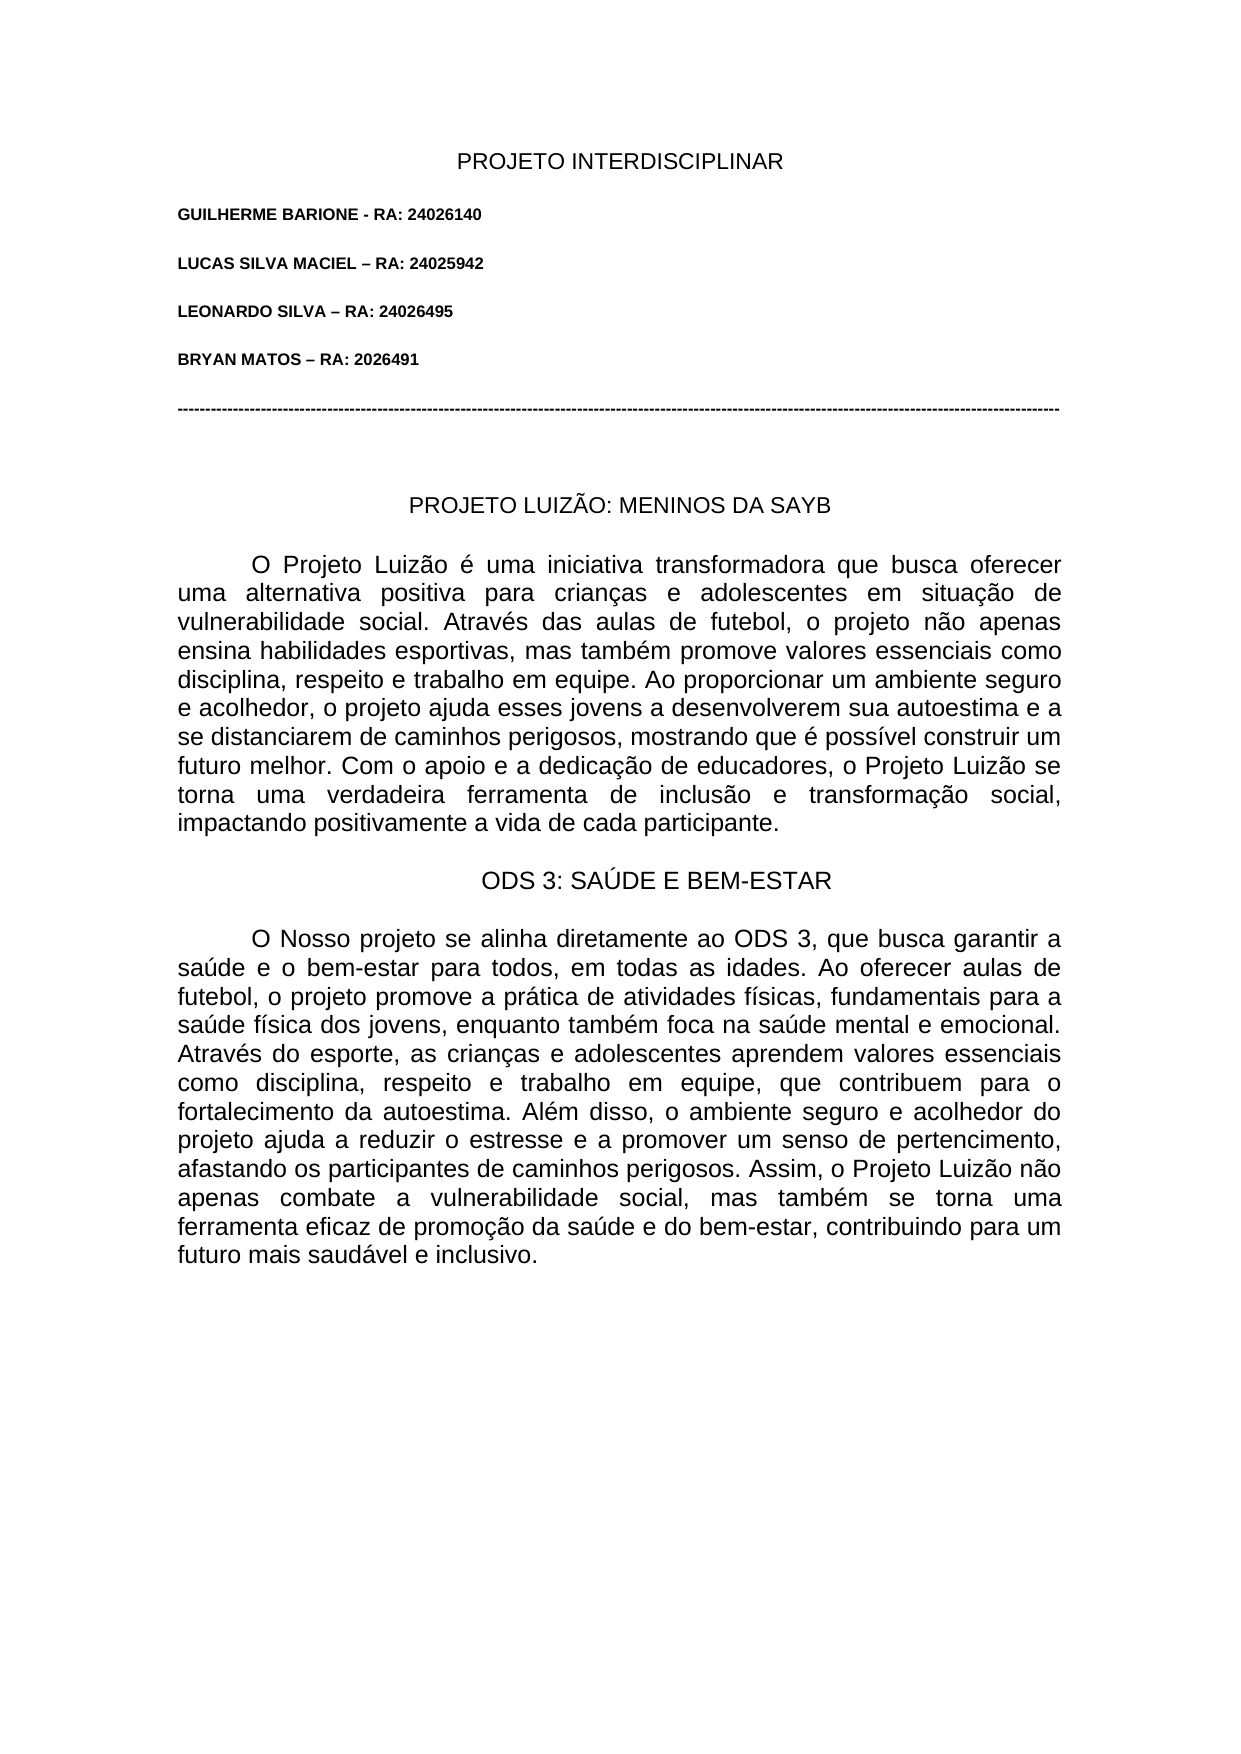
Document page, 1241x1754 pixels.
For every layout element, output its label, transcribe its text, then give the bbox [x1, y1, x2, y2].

text O Projeto Luizão é uma iniciativa transformadora que busca oferecer uma alternativa positiva para crianças e adolescentes em situação de vulnerabilidade social. Através das aulas de futebol, o projeto não apenas ensina habilidades esportivas, mas também promove valores essenciais como disciplina, respeito e trabalho em equipe. Ao proporcionar um ambiente seguro e acolhedor, o projeto ajuda esses jovens a desenvolverem sua autoestima e a se distanciarem de caminhos perigosos, mostrando que é possível construir um futuro melhor. Com o apoio e a dedicação de educadores, o Projeto Luizão se torna uma verdadeira ferramenta de inclusão e transformação social, impactando positivamente a vida de cada participante. [177, 549, 1063, 837]
text ODS 3: SAÚDE E BEM-ESTAR [177, 866, 1063, 895]
text O Nosso projeto se alinha diretamente ao ODS 3, que busca garantir a saúde e o bem-estar para todos, em todas as idades. Ao oferecer aulas de futebol, o projeto promove a prática de atividades físicas, fundamentais para a saúde física dos jovens, enquanto também foca na saúde mental e emocional. Através do esporte, as crianças e adolescentes aprendem valores essenciais como disciplina, respeito e trabalho em equipe, que contribuem para o fortalecimento da autoestima. Além disso, o ambiente seguro e acolhedor do projeto ajuda a reduzir o estresse e a promover um senso de pertencimento, afastando os participantes de caminhos perigosos. Assim, o Projeto Luizão não apenas combate a vulnerabilidade social, mas também se torna uma ferramenta eficaz de promoção da saúde e do bem-estar, contribuindo para um futuro mais saudável e inclusivo. [177, 924, 1063, 1269]
text LUCAS SILVA MACIEL – RA: 24025942 [177, 253, 1063, 273]
text PROJETO LUIZÃO: MENINOS DA SAYB [177, 492, 1063, 518]
text PROJETO INTERDISCIPLINAR [177, 148, 1063, 174]
text BRYAN MATOS – RA: 2026491 [177, 350, 1063, 369]
text --------------------------------------------------------------------------------------------------------------------------------------------------------------- [177, 398, 1063, 418]
text GUILHERME BARIONE - RA: 24026140 [177, 205, 1063, 224]
text LEONARDO SILVA – RA: 24026495 [177, 302, 1063, 321]
